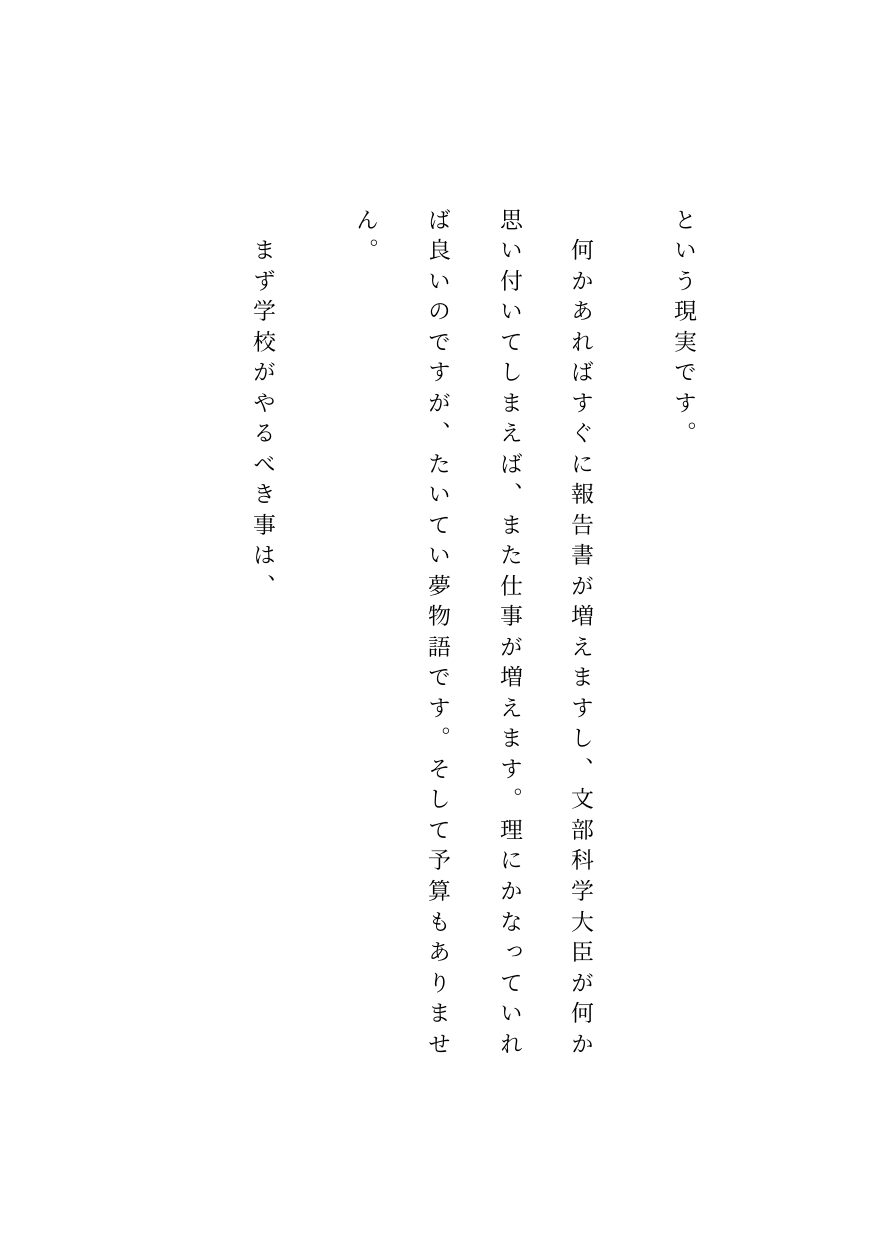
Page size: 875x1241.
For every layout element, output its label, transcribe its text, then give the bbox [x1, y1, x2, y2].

text という現実です。 [655, 208, 717, 1062]
text まず学校がやるべき事は、 [234, 208, 296, 1062]
text 何かあればすぐに報告書が増えますし、文部科学大臣が何か思い付いてしまえば、また仕事が増えます。理にかなっていれば良いのですが、たいてい夢物語です。そして予算もありません。 [337, 208, 614, 1062]
